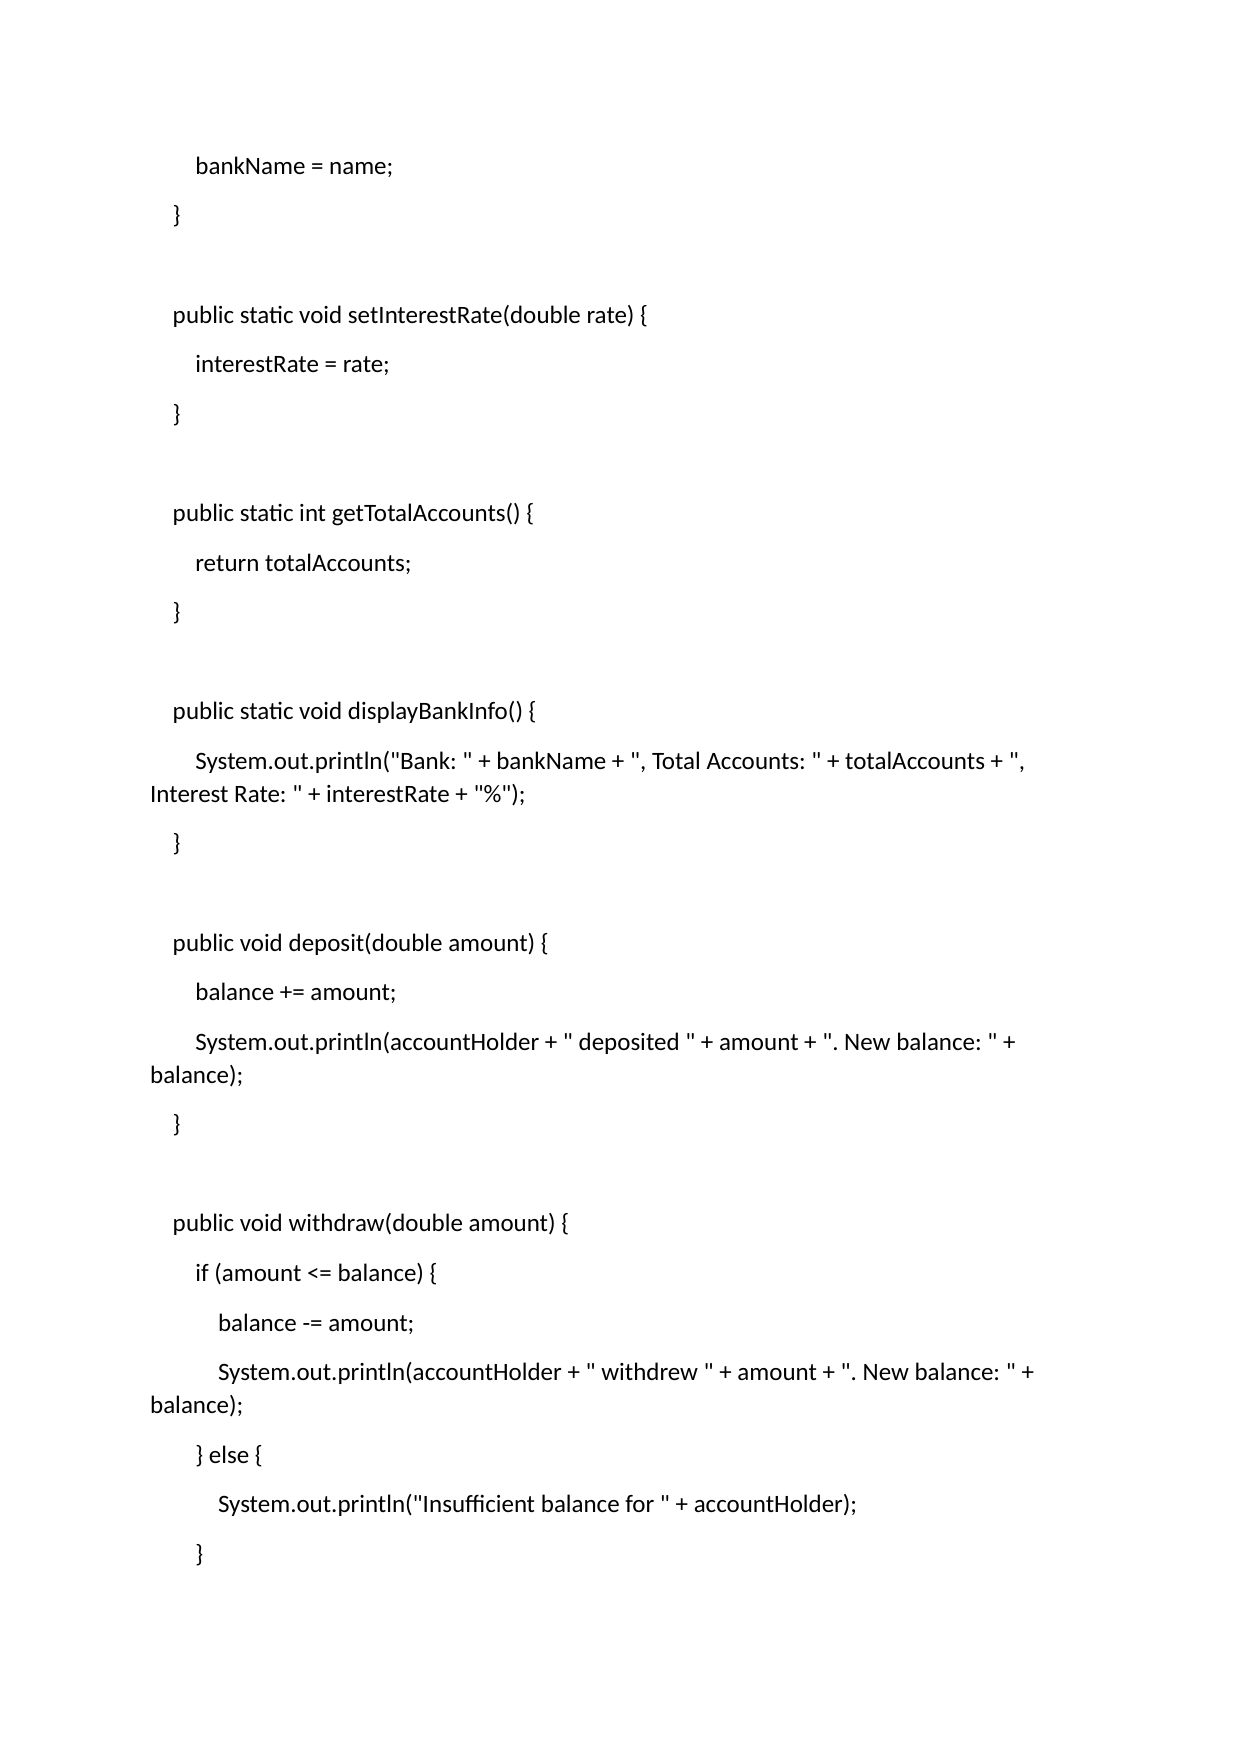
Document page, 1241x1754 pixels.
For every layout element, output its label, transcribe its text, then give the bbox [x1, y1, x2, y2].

text if (amount <= balance) { [150, 1257, 1090, 1288]
text } [150, 596, 1090, 627]
text public static int getTotalAccounts() { [150, 497, 1090, 528]
text } [150, 199, 1090, 230]
text System.out.println(accountHolder + " deposited " + amount + ". New balance: " + balance); [150, 1026, 1090, 1089]
text interestRate = rate; [150, 348, 1090, 379]
text } [150, 827, 1090, 858]
text public void deposit(double amount) { [150, 927, 1090, 957]
text public void withdraw(double amount) { [150, 1207, 1090, 1238]
text public static void setInterestRate(double rate) { [150, 299, 1090, 329]
text return totalAccounts; [150, 547, 1090, 577]
text balance += amount; [150, 976, 1090, 1007]
text } [150, 1538, 1090, 1568]
text } else { [150, 1439, 1090, 1469]
text } [150, 398, 1090, 428]
text balance -= amount; [150, 1307, 1090, 1337]
text System.out.println("Insufficient balance for " + accountHolder); [150, 1488, 1090, 1519]
text bankName = name; [150, 150, 1090, 181]
text System.out.println(accountHolder + " withdrew " + amount + ". New balance: " + balance); [150, 1356, 1090, 1420]
text System.out.println("Bank: " + bankName + ", Total Accounts: " + totalAccounts + ", Interest Rate: " + interestRate + "%"); [150, 745, 1090, 808]
text public static void displayBankInfo() { [150, 695, 1090, 726]
text } [150, 1108, 1090, 1139]
